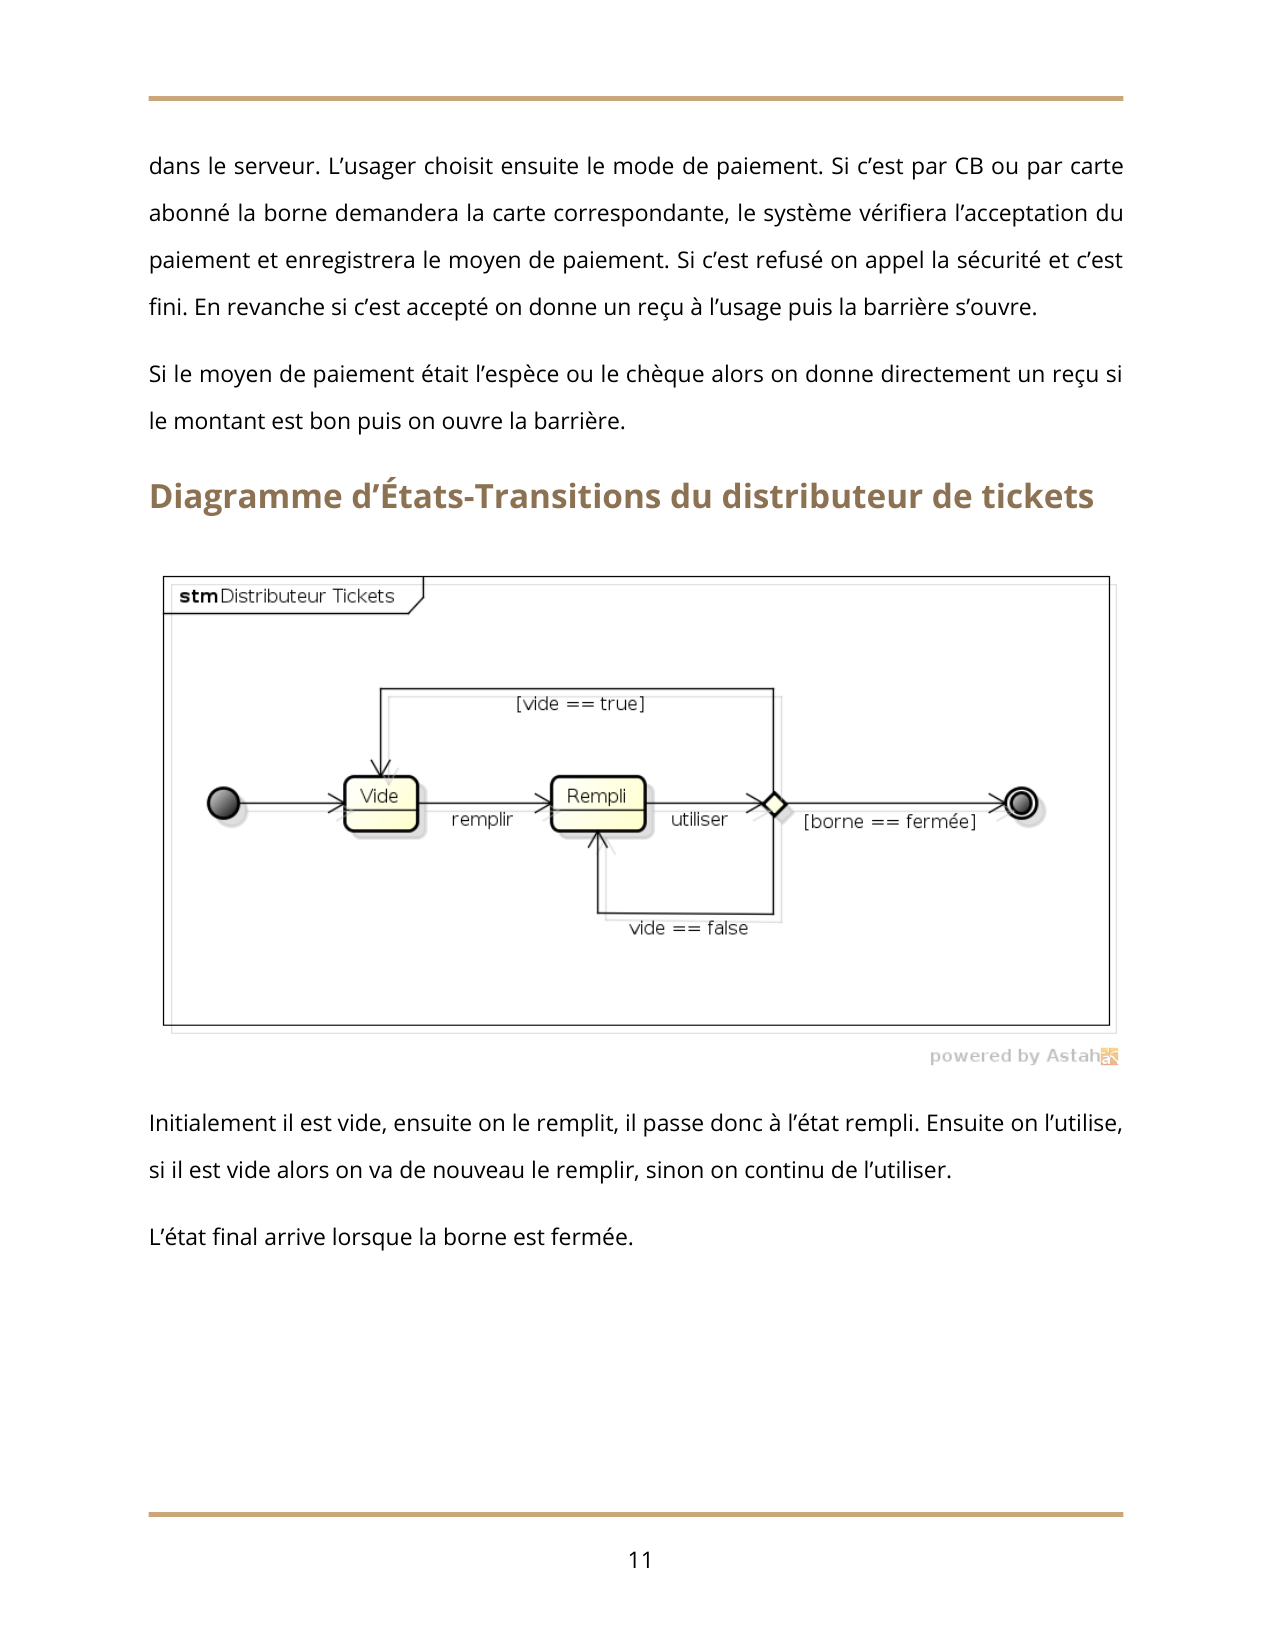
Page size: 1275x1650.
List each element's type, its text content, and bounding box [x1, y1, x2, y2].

text Initialement il est vide, ensuite on le remplit, il passe donc à l’état rempli. Ensuite on l’utilise, si il est vide alors on va de nouveau le remplir, sinon on continu de l’utiliser. [148, 1107, 1125, 1185]
picture [148, 561, 1124, 1071]
subtitle Diagramme d’États-Transitions du distributeur de tickets [148, 473, 1125, 518]
text Si le moyen de paiement était l’espèce ou le chèque alors on donne directement un reçu si le montant est bon puis on ouvre la barrière. [148, 358, 1125, 436]
text L’état final arrive lorsque la borne est fermée. [148, 1221, 1125, 1252]
picture [148, 1512, 1124, 1517]
picture [148, 96, 1124, 101]
